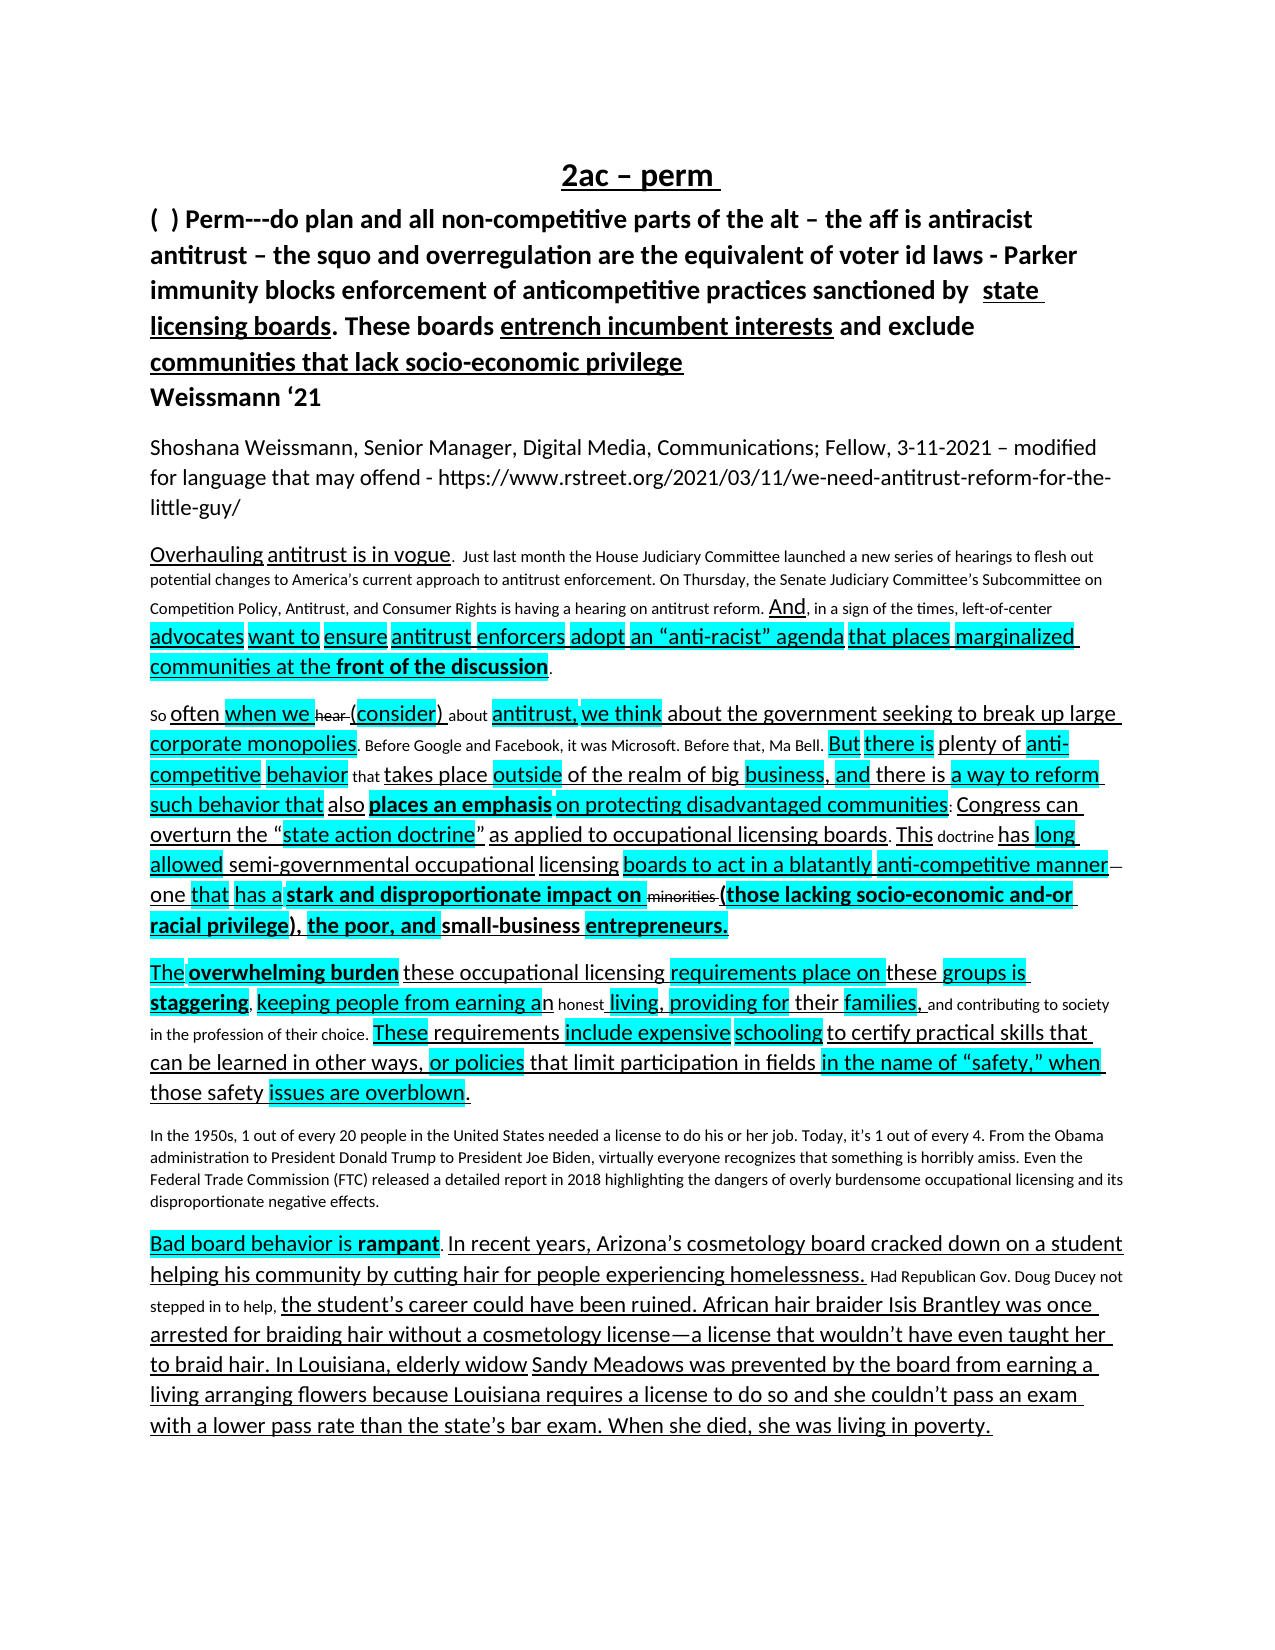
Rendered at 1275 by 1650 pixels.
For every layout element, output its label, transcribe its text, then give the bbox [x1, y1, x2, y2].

text Bad board behavior is rampant. In recent years, Arizona’s cosmetology board cracked down on a student helping his community by cutting hair for people experiencing homelessness. Had Republican Gov. Doug Ducey not stepped in to help, the student’s career could have been ruined. African hair braider Isis Brantley was once arrested for braiding hair without a cosmetology license—a license that wouldn’t have even taught her to braid hair. In Louisiana, elderly widow Sandy Meadows was prevented by the board from earning a living arranging flowers because Louisiana requires a license to do so and she couldn’t pass an exam with a lower pass rate than the state’s bar exam. When she died, she was living in poverty. [150, 1229, 1125, 1439]
text Shoshana Weissmann, Senior Manager, Digital Media, Communications; Fellow, 3-11-2021 – modified for language that may offend - https://www.rstreet.org/2021/03/11/we-need-antitrust-reform-for-the-little-guy/ [150, 433, 1125, 521]
text So often when we hear (consider) about antitrust, we think about the government seeking to break up large corporate monopolies. Before Google and Facebook, it was Microsoft. Before that, Ma Bell. But there is plenty of anti-competitive behavior that takes place outside of the realm of big business, and there is a way to reform such behavior that also places an emphasis on protecting disadvantaged communities: Congress can overturn the “state action doctrine” as applied to occupational licensing boards. This doctrine has long allowed semi-governmental occupational licensing boards to act in a blatantly anti-competitive manner—one that has a stark and disproportionate impact on minorities (those lacking socio-economic and-or racial privilege), the poor, and small-business entrepreneurs. [150, 699, 1125, 939]
text The overwhelming burden these occupational licensing requirements place on these groups is staggering, keeping people from earning an honest living, providing for their families, and contributing to society in the profession of their choice. These requirements include expensive schooling to certify practical skills that can be learned in other ways, or policies that limit participation in fields in the name of “safety,” when those safety issues are overblown. [150, 958, 1125, 1107]
text ( ) Perm---do plan and all non-competitive parts of the alt – the aff is antiracist antitrust – the squo and overregulation are the equivalent of voter id laws - Parker immunity blocks enforcement of anticompetitive practices sanctioned by state licensing boards. These boards entrench incumbent interests and exclude communities that lack socio-economic privilege [150, 202, 1125, 378]
text Weissmann ‘21 [150, 380, 1125, 413]
text In the 1950s, 1 out of every 20 people in the United States needed a license to do his or her job. Today, it’s 1 out of every 4. From the Obama administration to President Donald Trump to President Joe Biden, virtually everyone recognizes that something is horribly amiss. Even the Federal Trade Commission (FTC) released a detailed report in 2018 highlighting the dangers of overly burdensome occupational licensing and its disproportionate negative effects. [150, 1125, 1125, 1211]
text Overhauling antitrust is in vogue. Just last month the House Judiciary Committee launched a new series of hearings to flesh out potential changes to America’s current approach to antitrust enforcement. On Thursday, the Senate Judiciary Committee’s Subcommittee on Competition Policy, Antitrust, and Consumer Rights is having a hearing on antitrust reform. And, in a sign of the times, left-of-center advocates want to ensure antitrust enforcers adopt an “anti-racist” agenda that places marginalized communities at the front of the discussion. [150, 540, 1125, 681]
text 2ac – perm [150, 154, 1125, 195]
